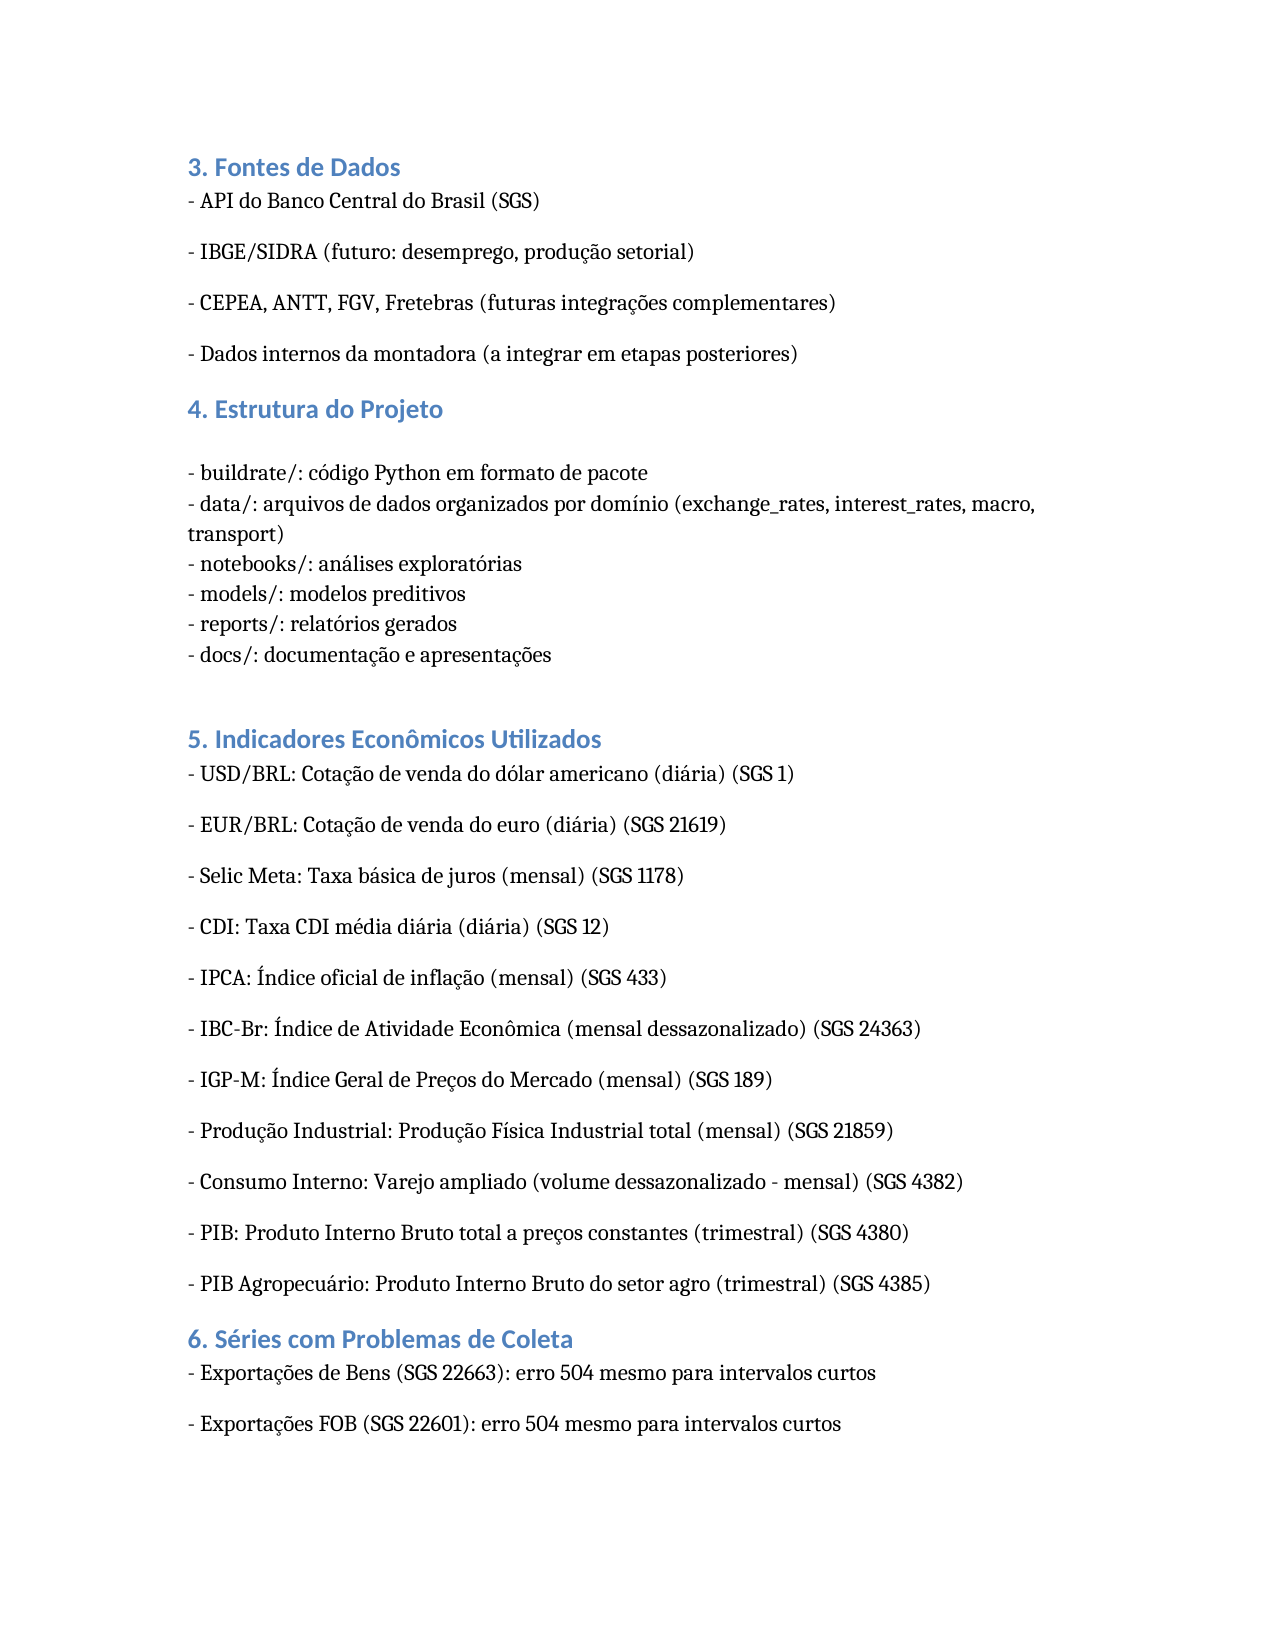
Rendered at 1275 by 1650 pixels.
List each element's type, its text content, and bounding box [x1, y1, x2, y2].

text - PIB: Produto Interno Bruto total a preços constantes (trimestral) (SGS 4380) [187, 1220, 1087, 1246]
text - CDI: Taxa CDI média diária (diária) (SGS 12) [187, 914, 1087, 940]
subtitle 6. Séries com Problemas de Coleta [187, 1322, 1087, 1355]
text - CEPEA, ANTT, FGV, Fretebras (futuras integrações complementares) [187, 290, 1087, 316]
subtitle 4. Estrutura do Projeto [187, 392, 1087, 425]
text - EUR/BRL: Cotação de venda do euro (diária) (SGS 21619) [187, 812, 1087, 838]
text - IGP-M: Índice Geral de Preços do Mercado (mensal) (SGS 189) [187, 1067, 1087, 1093]
text - API do Banco Central do Brasil (SGS) [187, 188, 1087, 214]
text - Exportações FOB (SGS 22601): erro 504 mesmo para intervalos curtos [187, 1411, 1087, 1437]
text - IBC-Br: Índice de Atividade Econômica (mensal dessazonalizado) (SGS 24363) [187, 1016, 1087, 1042]
text - buildrate/: código Python em formato de pacote - data/: arquivos de dados organizados por domínio (exchange_rates, interest_rates, macro, transport) - notebooks/: análises exploratórias - models/: modelos preditivos - reports/: relatórios gerados - docs/: documentação e apresentações [187, 430, 1087, 698]
text - Selic Meta: Taxa básica de juros (mensal) (SGS 1178) [187, 863, 1087, 889]
text - PIB Agropecuário: Produto Interno Bruto do setor agro (trimestral) (SGS 4385) [187, 1271, 1087, 1297]
text - Consumo Interno: Varejo ampliado (volume dessazonalizado - mensal) (SGS 4382) [187, 1169, 1087, 1195]
text - IBGE/SIDRA (futuro: desemprego, produção setorial) [187, 239, 1087, 265]
text - USD/BRL: Cotação de venda do dólar americano (diária) (SGS 1) [187, 761, 1087, 787]
subtitle 5. Indicadores Econômicos Utilizados [187, 723, 1087, 756]
text - Produção Industrial: Produção Física Industrial total (mensal) (SGS 21859) [187, 1118, 1087, 1144]
text - Dados internos da montadora (a integrar em etapas posteriores) [187, 341, 1087, 367]
text - IPCA: Índice oficial de inflação (mensal) (SGS 433) [187, 965, 1087, 991]
text - Exportações de Bens (SGS 22663): erro 504 mesmo para intervalos curtos [187, 1360, 1087, 1386]
subtitle 3. Fontes de Dados [187, 150, 1087, 183]
